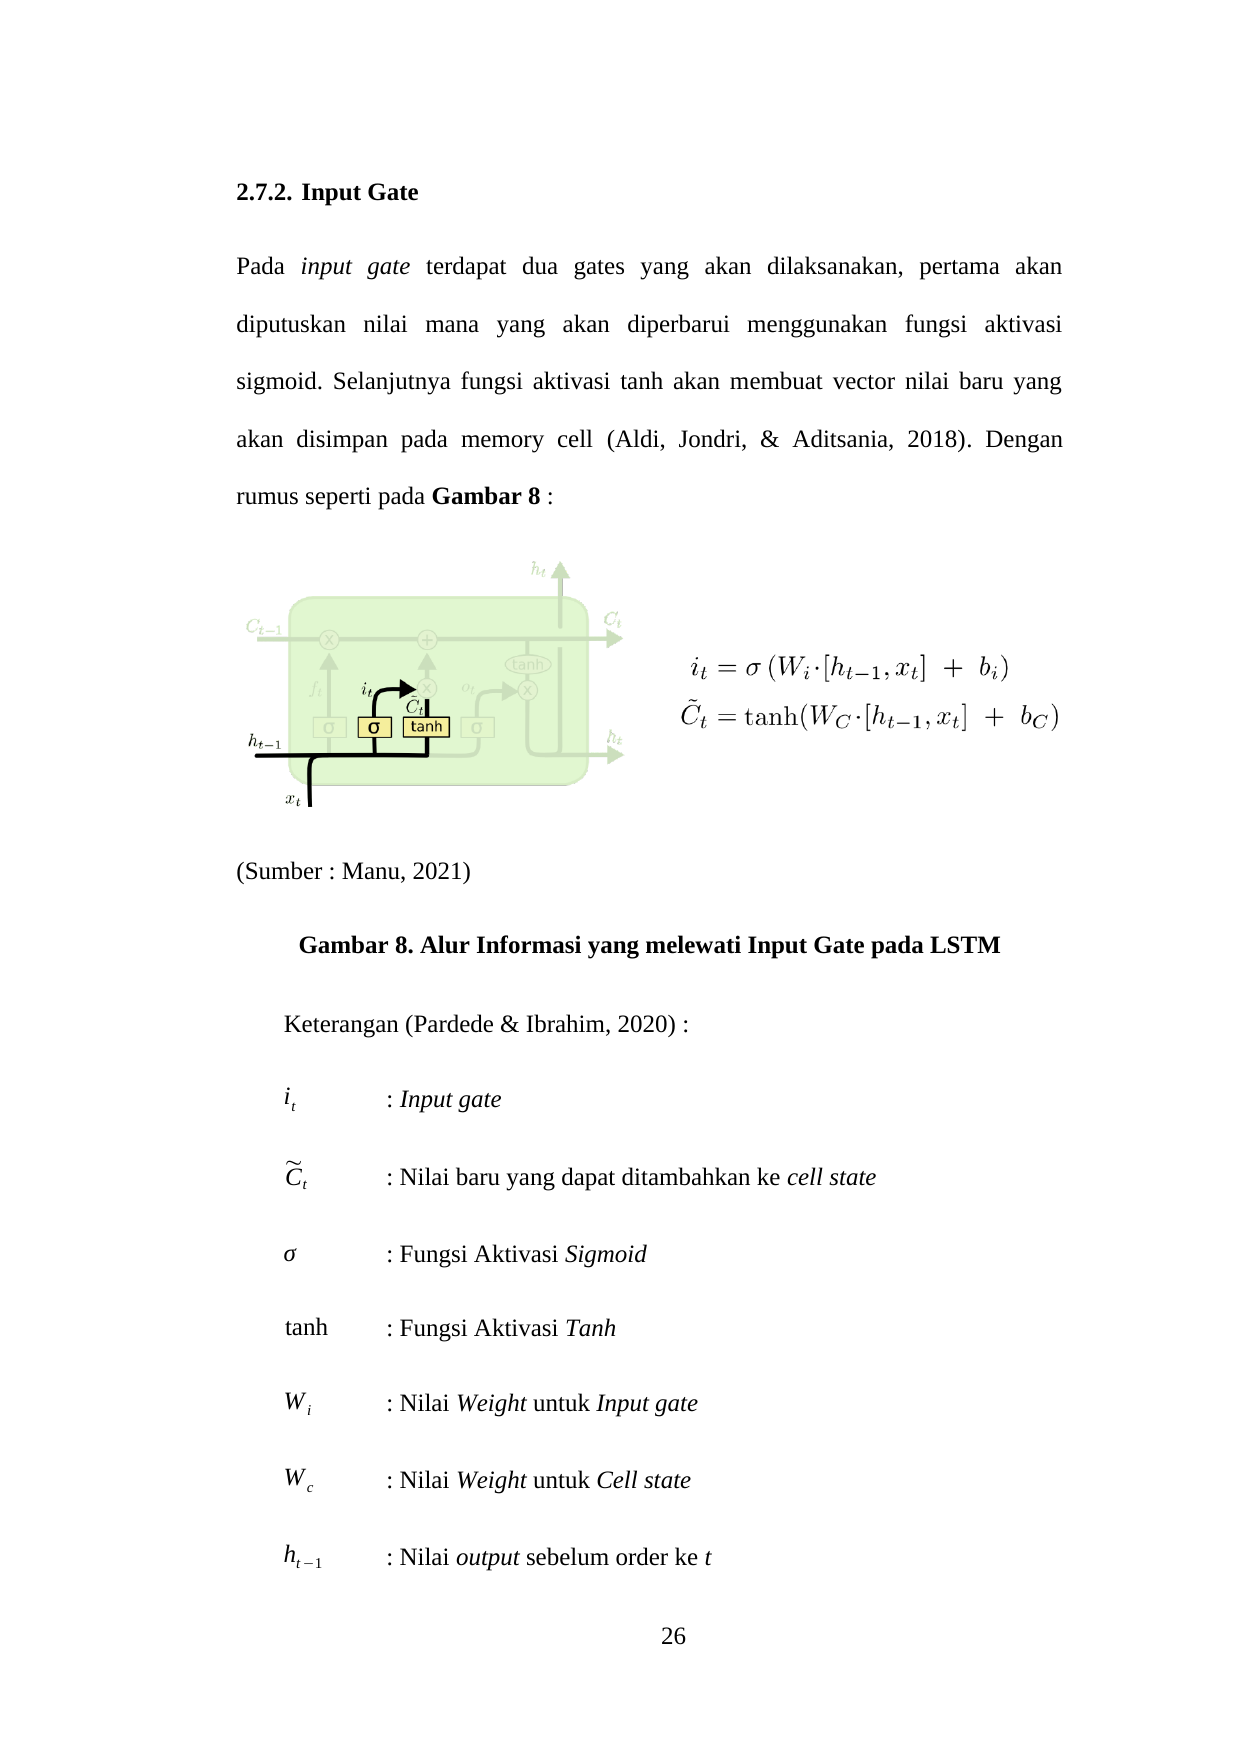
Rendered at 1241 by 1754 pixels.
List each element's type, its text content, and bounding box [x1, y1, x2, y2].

text : Nilai Weight untuk Input gate [283, 1387, 1063, 1419]
text Keterangan : [236, 1009, 1063, 1038]
text : Input gate [283, 1083, 1063, 1114]
text : Nilai baru yang dapat ditambahkan ke cell state [283, 1160, 1063, 1193]
text Pada input gate terdapat dua gates yang akan dilaksanakan, pertama akan diputuskan nilai mana yang akan diperbarui menggunakan fungsi aktivasi sigmoid. Selanjutnya fungsi aktivasi tanh akan membuat vector nilai baru yang akan disimpan pada memory cell . Dengan rumus seperti pada Gambar 9 : [236, 251, 1063, 510]
picture [236, 555, 1063, 811]
text : Fungsi Aktivasi Sigmoid [283, 1239, 1063, 1268]
text : Nilai Weight untuk Cell state [283, 1464, 1063, 1495]
text : Fungsi Aktivasi Tanh [283, 1313, 1063, 1342]
text : Nilai output sebelum order ke t [283, 1541, 1063, 1572]
subtitle Input Gate [236, 177, 1063, 206]
